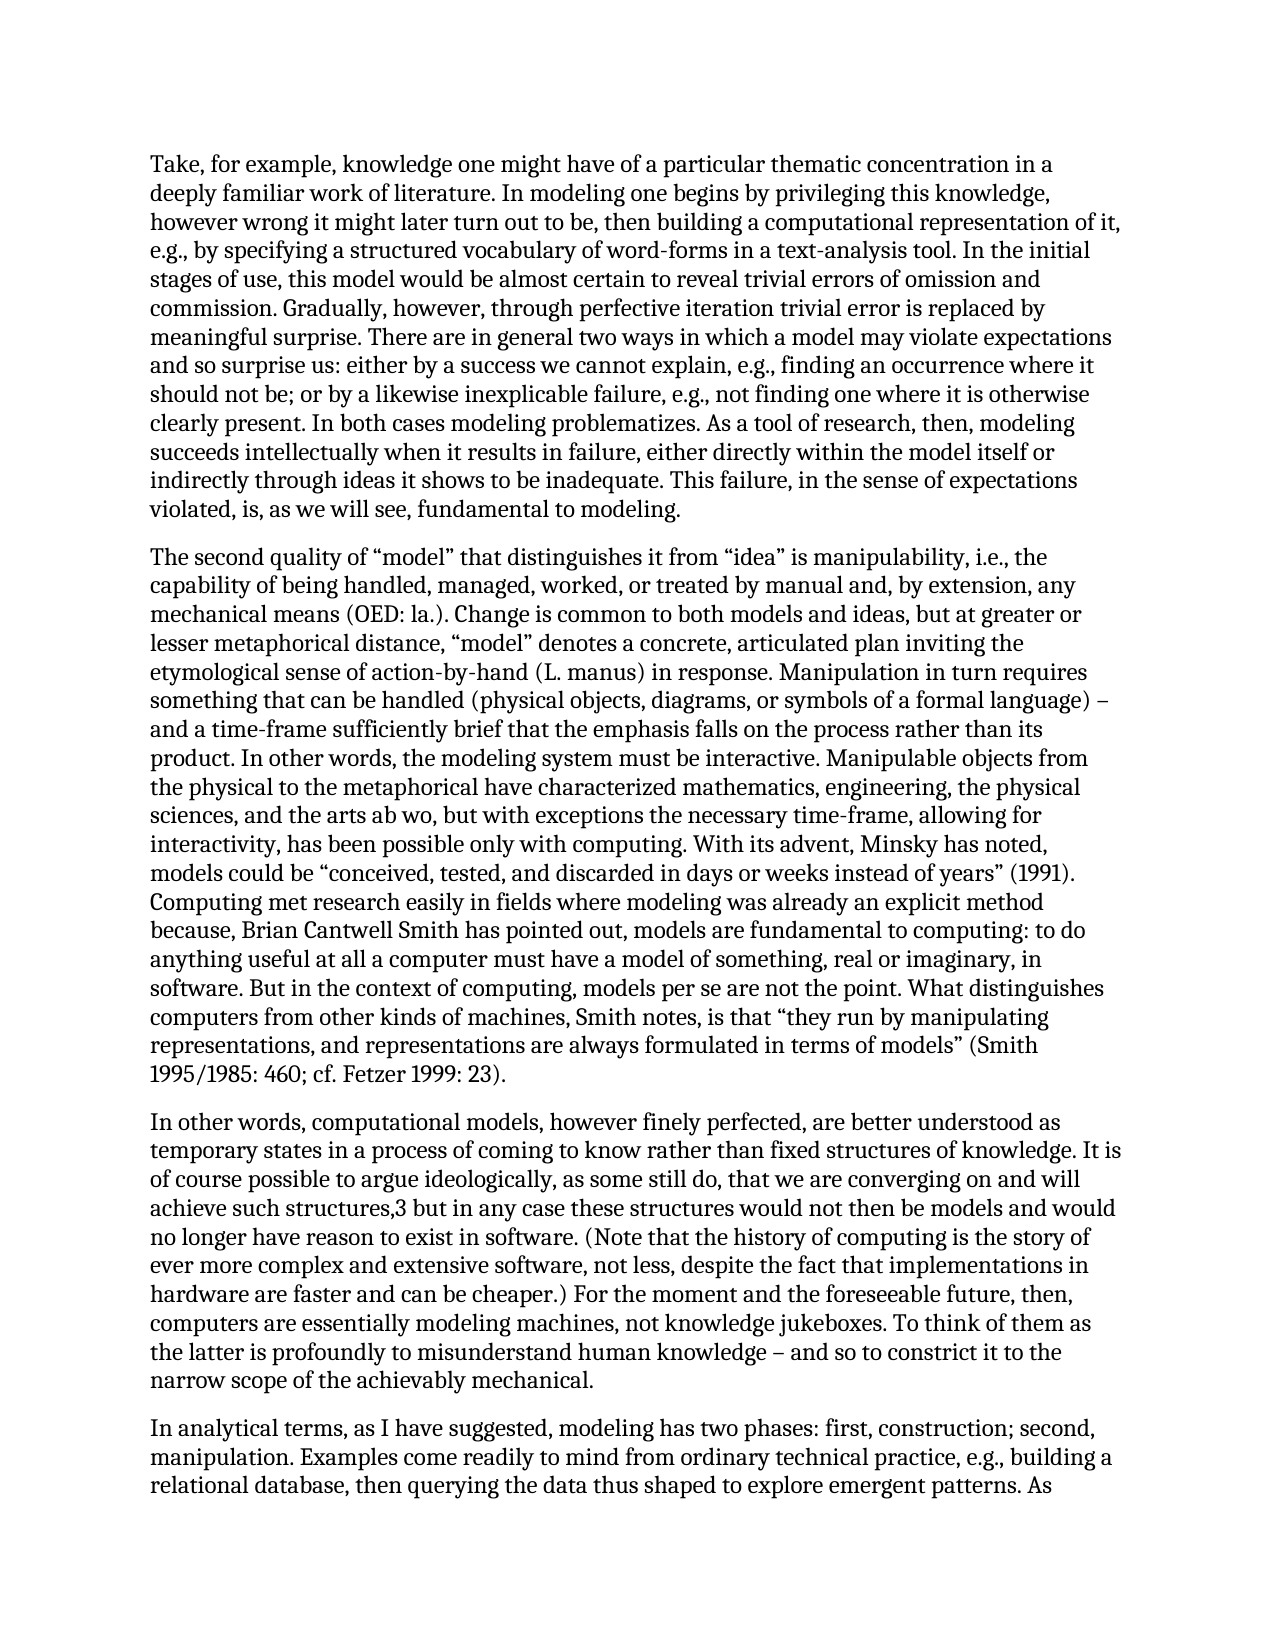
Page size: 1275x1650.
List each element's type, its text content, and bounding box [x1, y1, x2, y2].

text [150, 1414, 1125, 1500]
text Take, for example, knowledge one might have of a particular thematic concentration in a deeply familiar work of literature. In modeling one begins by privileging this knowledge, however wrong it might later turn out to be, then building a computational representation of it, e.g., by specifying a structured vocabulary of word-forms in a text-analysis tool. In the initial stages of use, this model would be almost certain to reveal trivial errors of omission and commission. Gradually, however, through perfective iteration trivial error is replaced by meaningful surprise. There are in general two ways in which a model may violate expectations and so surprise us: either by a success we cannot explain, e.g., finding an occurrence where it should not be; or by a likewise inexplicable failure, e.g., not finding one where it is otherwise clearly present. In both cases modeling problematizes. As a tool of research, then, modeling succeeds intellectually when it results in failure, either directly within the model itself or indirectly through ideas it shows to be inadequate. This failure, in the sense of expectations violated, is, as we will see, fundamental to modeling. [150, 150, 1125, 524]
text The second quality of “model” that distinguishes it from “idea” is manipulability, i.e., the capability of being handled, managed, worked, or treated by manual and, by extension, any mechanical means (OED: la.). Change is common to both models and ideas, but at greater or lesser metaphorical distance, “model” denotes a concrete, articulated plan inviting the etymological sense of action-by-hand (L. manus) in response. Manipulation in turn requires something that can be handled (physical objects, diagrams, or symbols of a formal language) – and a time-frame sufficiently brief that the emphasis falls on the process rather than its product. In other words, the modeling system must be interactive. Manipulable objects from the physical to the metaphorical have characterized mathematics, engineering, the physical sciences, and the arts ab wo, but with exceptions the necessary time-frame, allowing for interactivity, has been possible only with computing. With its advent, Minsky has noted, models could be “conceived, tested, and discarded in days or weeks instead of years” (1991). Computing met research easily in fields where modeling was already an explicit method because, Brian Cantwell Smith has pointed out, models are fundamental to computing: to do anything useful at all a computer must have a model of something, real or imaginary, in software. But in the context of computing, models per se are not the point. What distinguishes computers from other kinds of machines, Smith notes, is that “they run by manipulating representations, and representations are always formulated in terms of models” (Smith 1995/1985: 460; cf. Fetzer 1999: 23). [150, 542, 1125, 1089]
text In other words, computational models, however finely perfected, are better understood as temporary states in a process of coming to know rather than fixed structures of knowledge. It is of course possible to argue ideologically, as some still do, that we are converging on and will achieve such structures,3 but in any case these structures would not then be models and would no longer have reason to exist in software. (Note that the history of computing is the story of ever more complex and extensive software, not less, despite the fact that implementations in hardware are faster and can be cheaper.) For the moment and the foreseeable future, then, computers are essentially modeling machines, not knowledge jukeboxes. To think of them as the latter is profoundly to misunderstand human knowledge – and so to constrict it to the narrow scope of the achievably mechanical. [150, 1107, 1125, 1395]
